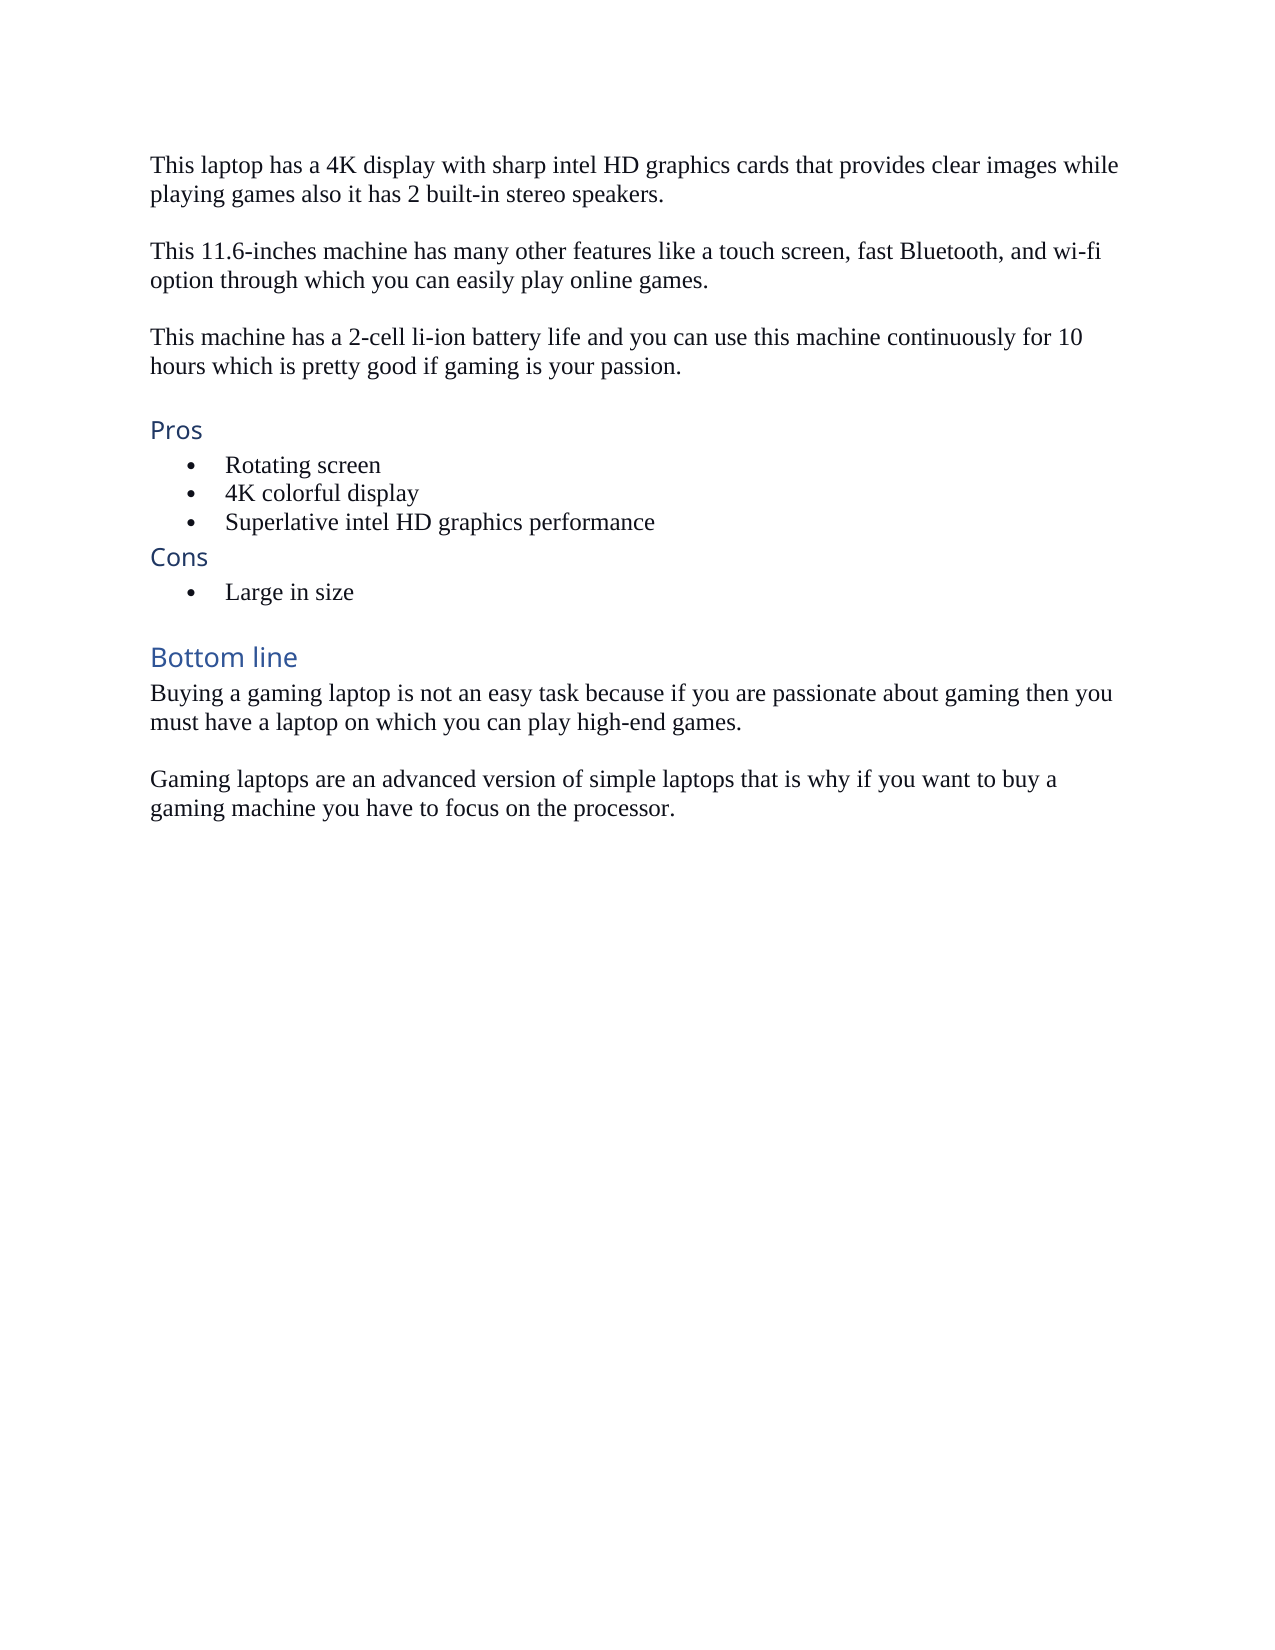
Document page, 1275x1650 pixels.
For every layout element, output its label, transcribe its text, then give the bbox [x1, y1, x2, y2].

list Rotating screen [187, 450, 1125, 478]
text Gaming laptops are an advanced version of simple laptops that is why if you want to buy a gaming machine you have to focus on the processor. [150, 764, 1125, 822]
subtitle Pros [150, 413, 1125, 447]
text This laptop has a 4K display with sharp intel HD graphics cards that provides clear images while playing games also it has 2 built-in stereo speakers. [150, 150, 1125, 207]
text This machine has a 2-cell li-ion battery life and you can use this machine continuously for 10 hours which is pretty good if gaming is your passion. [150, 322, 1125, 380]
text Buying a gaming laptop is not an easy task because if you are passionate about gaming then you must have a laptop on which you can play high-end games. [150, 678, 1125, 736]
list Large in size [187, 577, 1125, 606]
subtitle Bottom line [150, 638, 1125, 675]
subtitle Cons [150, 540, 1125, 574]
text This 11.6-inches machine has many other features like a touch screen, fast Bluetooth, and wi-fi option through which you can easily play online games. [150, 236, 1125, 294]
list 4K colorful display [187, 478, 1125, 507]
list Superlative intel HD graphics performance [187, 507, 1125, 536]
